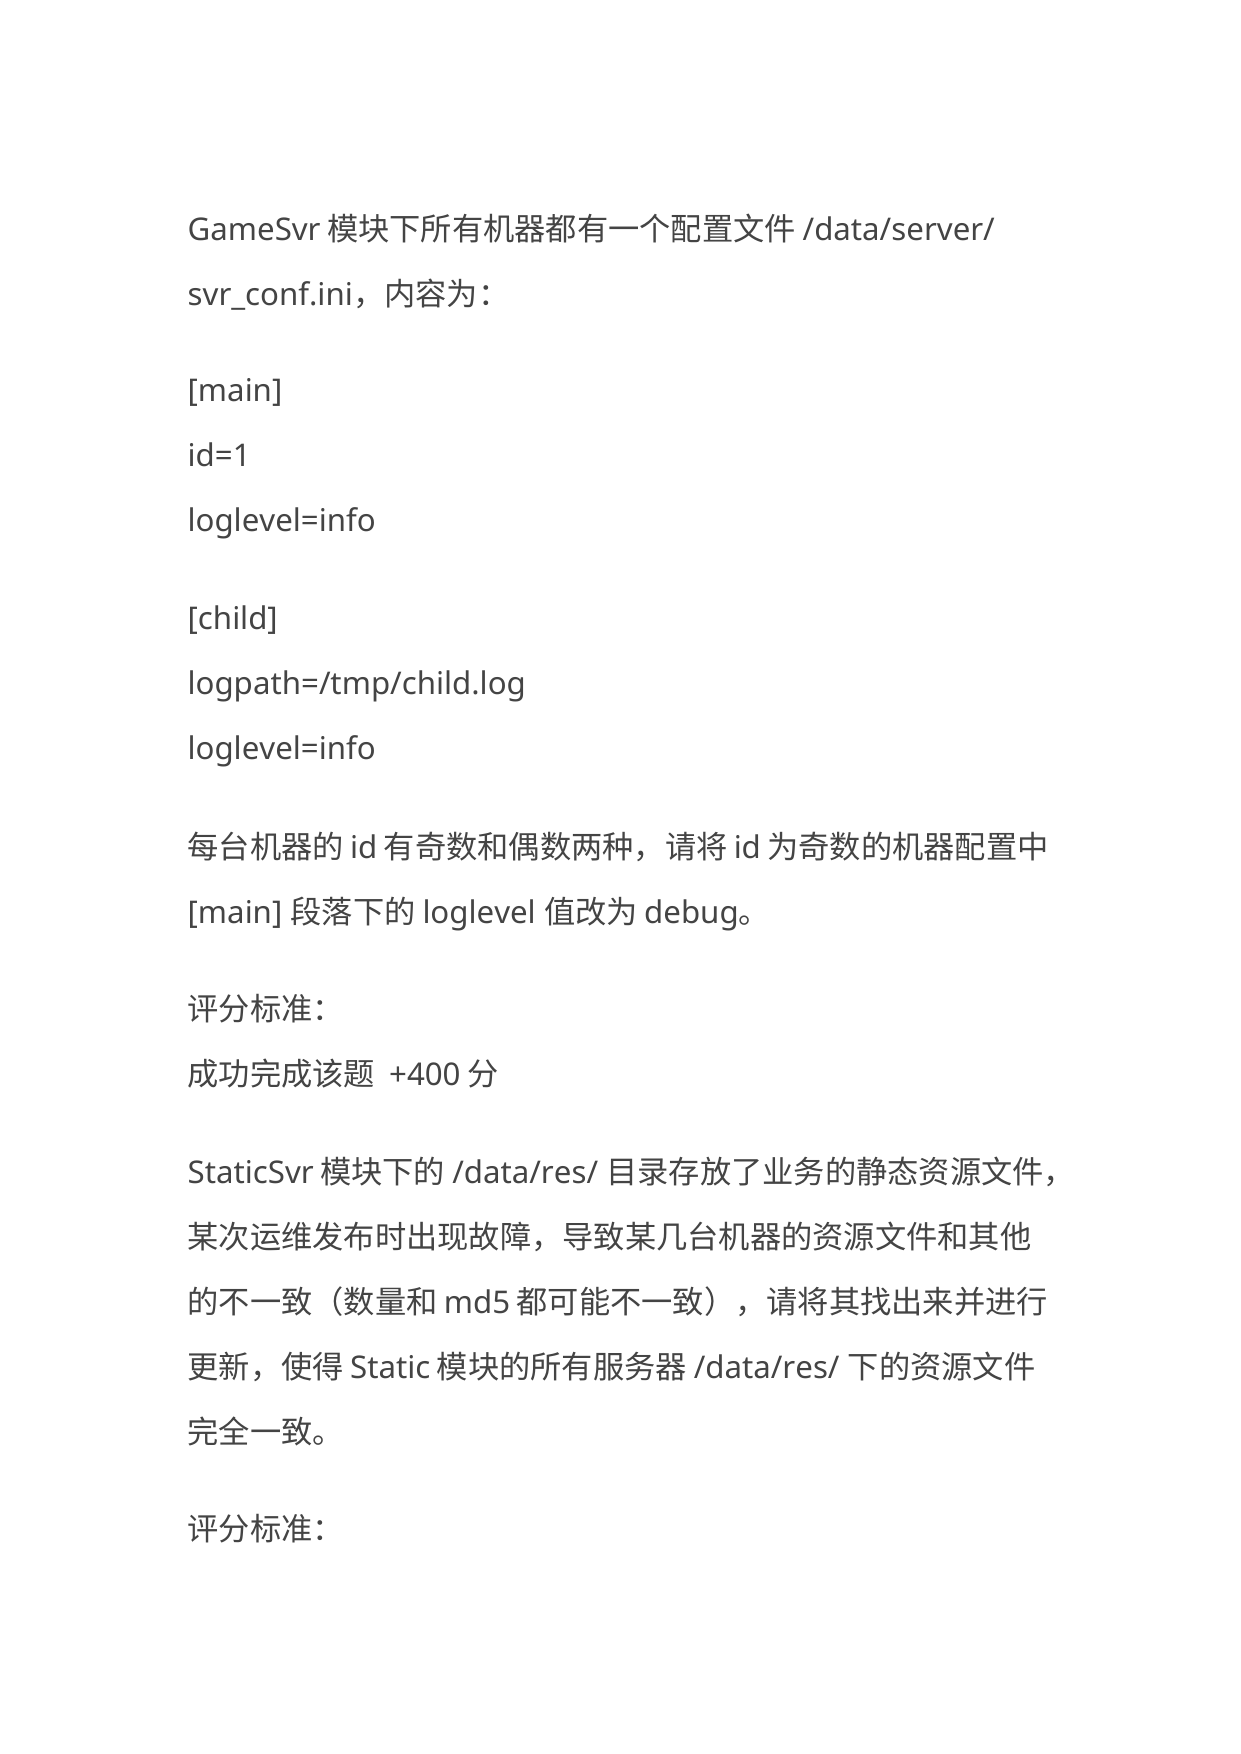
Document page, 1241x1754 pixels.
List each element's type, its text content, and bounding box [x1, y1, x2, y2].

text 评分标准： [187, 974, 1053, 1039]
text StaticSvr模块下的 /data/res/ 目录存放了业务的静态资源文件，某次运维发布时出现故障，导致某几台机器的资源文件和其他的不一致（数量和md5都可能不一致），请将其找出来并进行更新，使得Static模块的所有服务器 /data/res/ 下的资源文件完全一致。 [187, 1137, 1053, 1462]
text 每台机器的id有奇数和偶数两种，请将id为奇数的机器配置中 [main] 段落下的 loglevel 值改为debug。 [187, 812, 1053, 942]
text [child] [187, 584, 1053, 649]
text logpath=/tmp/child.log [187, 649, 1053, 714]
text id=1 [187, 422, 1053, 487]
text 评分标准： [187, 1494, 1053, 1559]
text 成功完成该题 +400分 [187, 1039, 1053, 1104]
text GameSvr模块下所有机器都有一个配置文件 /data/server/svr_conf.ini，内容为： [187, 194, 1053, 324]
text loglevel=info [187, 714, 1053, 779]
text loglevel=info [187, 487, 1053, 552]
text [main] [187, 357, 1053, 422]
